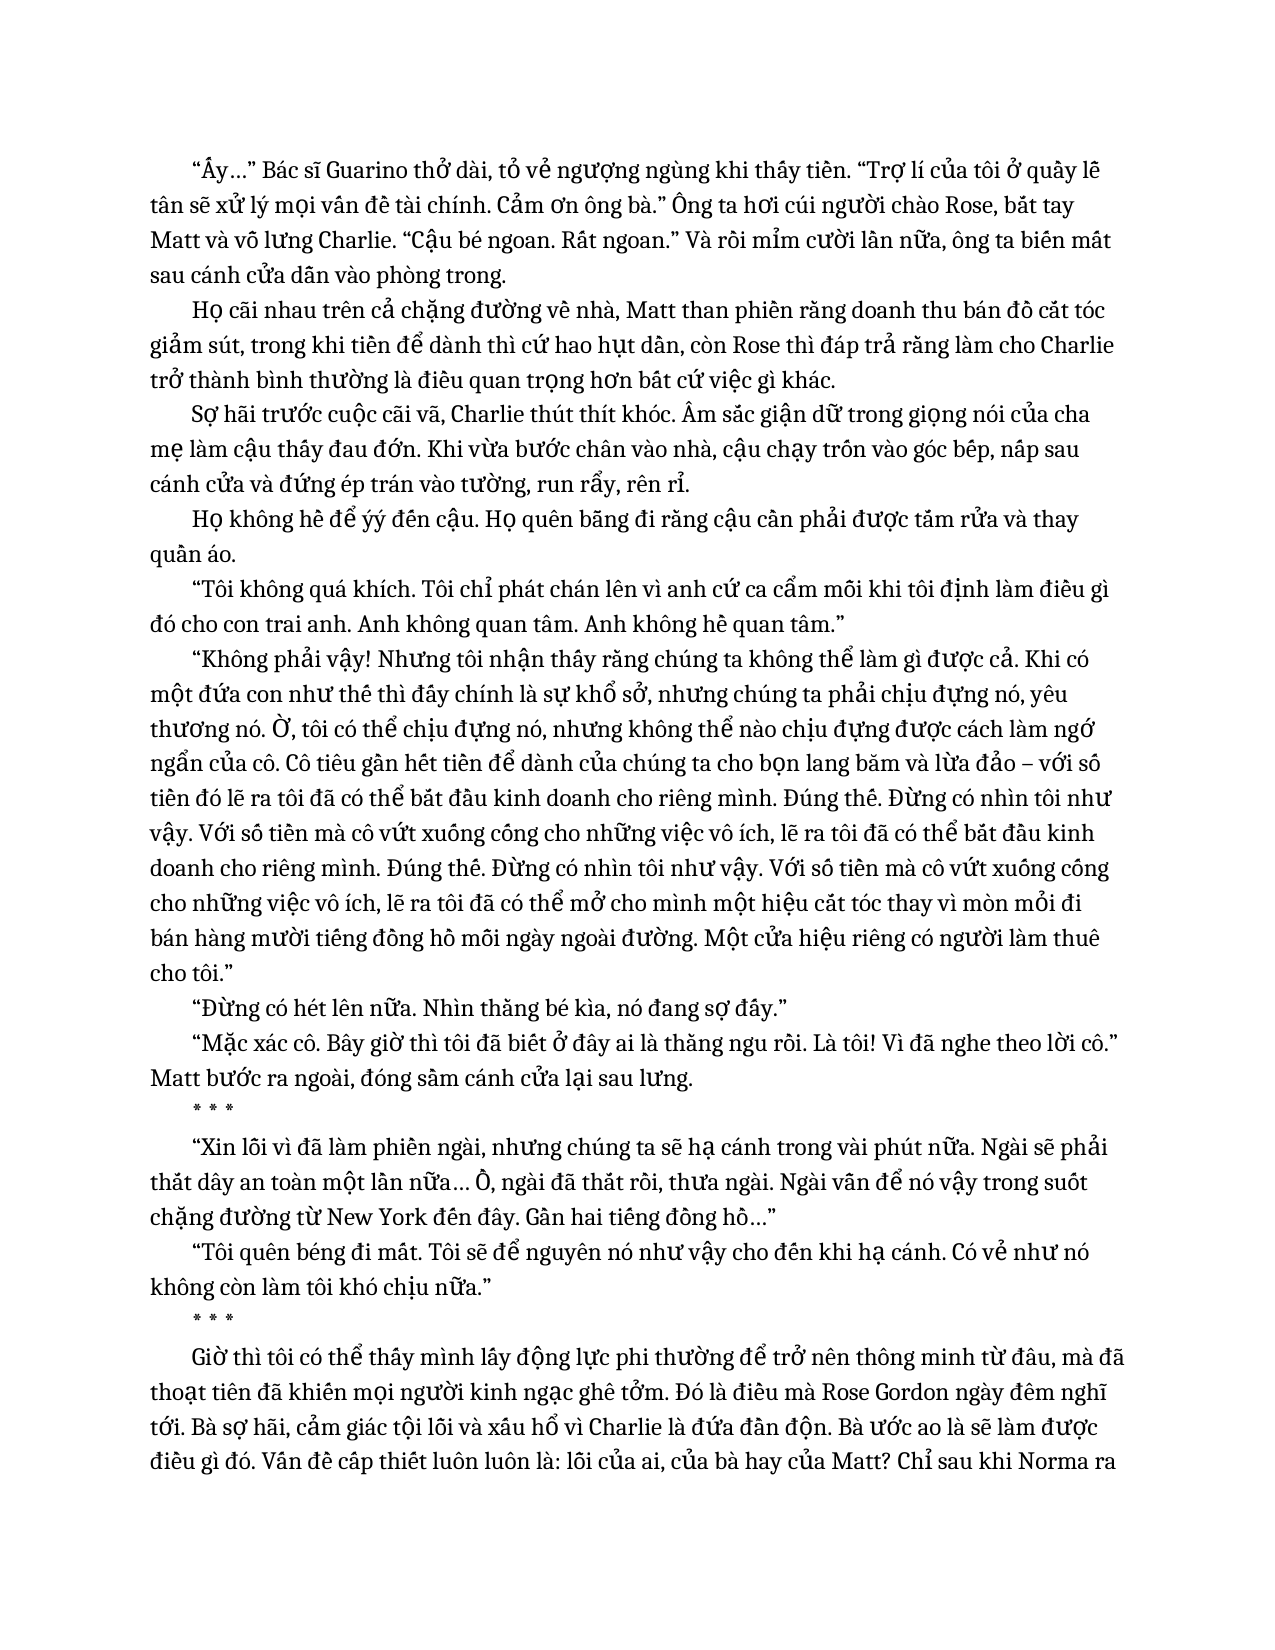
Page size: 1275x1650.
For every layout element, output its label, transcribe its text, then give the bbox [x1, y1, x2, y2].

text “Đừng có hét lên nữa. Nhìn thằng bé kìa, nó đang sợ đấy.” [150, 987, 1125, 1022]
text * * * [150, 1092, 1125, 1127]
text “Tôi không quá khích. Tôi chỉ phát chán lên vì anh cứ ca cẩm mỗi khi tôi định làm điều gì đó cho con trai anh. Anh không quan tâm. Anh không hề quan tâm.” [150, 569, 1125, 638]
text “Tôi quên béng đi mất. Tôi sẽ để nguyên nó như vậy cho đến khi hạ cánh. Có vẻ như nó không còn làm tôi khó chịu nữa.” [150, 1232, 1125, 1302]
text Họ không hề để ýý đến cậu. Họ quên bẵng đi rằng cậu cần phải được tắm rửa và thay quần áo. [150, 499, 1125, 569]
text “Ấy…” Bác sĩ Guarino thở dài, tỏ vẻ ngượng ngùng khi thấy tiền. “Trợ lí của tôi ở quầy lễ tân sẽ xử lý mọi vấn đề tài chính. Cảm ơn ông bà.” Ông ta hơi cúi người chào Rose, bắt tay Matt và vỗ lưng Charlie. “Cậu bé ngoan. Rất ngoan.” Và rồi mỉm cười lần nữa, ông ta biến mất sau cánh cửa dẫn vào phòng trong. [150, 150, 1125, 289]
text “Mặc xác cô. Bây giờ thì tôi đã biết ở đây ai là thằng ngu rồi. Là tôi! Vì đã nghe theo lời cô.” Matt bước ra ngoài, đóng sầm cánh cửa lại sau lưng. [150, 1022, 1125, 1092]
text “Không phải vậy! Nhưng tôi nhận thấy rằng chúng ta không thể làm gì được cả. Khi có một đứa con như thế thì đấy chính là sự khổ sở, nhưng chúng ta phải chịu đựng nó, yêu thương nó. Ờ, tôi có thể chịu đựng nó, nhưng không thể nào chịu đựng được cách làm ngớ ngẩn của cô. Cô tiêu gần hết tiền để dành của chúng ta cho bọn lang băm và lừa đảo – với số tiền đó lẽ ra tôi đã có thể bắt đầu kinh doanh cho riêng mình. Đúng thế. Đừng có nhìn tôi như vậy. Với số tiền mà cô vứt xuống cống cho những việc vô ích, lẽ ra tôi đã có thể bắt đầu kinh doanh cho riêng mình. Đúng thế. Đừng có nhìn tôi như vậy. Với số tiền mà cô vứt xuống cống cho những việc vô ích, lẽ ra tôi đã có thể mở cho mình một hiệu cắt tóc thay vì mòn mỏi đi bán hàng mười tiếng đồng hồ mỗi ngày ngoài đường. Một cửa hiệu riêng có người làm thuê cho tôi.” [150, 638, 1125, 987]
text “Xin lỗi vì đã làm phiền ngài, nhưng chúng ta sẽ hạ cánh trong vài phút nữa. Ngài sẽ phải thắt dây an toàn một lần nữa… Ồ, ngài đã thắt rồi, thưa ngài. Ngài vẫn để nó vậy trong suốt chặng đường từ New York đến đây. Gần hai tiếng đồng hồ…” [150, 1127, 1125, 1232]
text Sợ hãi trước cuộc cãi vã, Charlie thút thít khóc. Âm sắc giận dữ trong giọng nói của cha mẹ làm cậu thấy đau đớn. Khi vừa bước chân vào nhà, cậu chạy trốn vào góc bếp, nấp sau cánh cửa và đứng ép trán vào tường, run rẩy, rên rỉ. [150, 394, 1125, 499]
text * * * [150, 1302, 1125, 1336]
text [150, 1336, 1125, 1476]
text Họ cãi nhau trên cả chặng đường về nhà, Matt than phiền rằng doanh thu bán đồ cắt tóc giảm sút, trong khi tiền để dành thì cứ hao hụt dần, còn Rose thì đáp trả rằng làm cho Charlie trở thành bình thường là điều quan trọng hơn bất cứ việc gì khác. [150, 289, 1125, 394]
